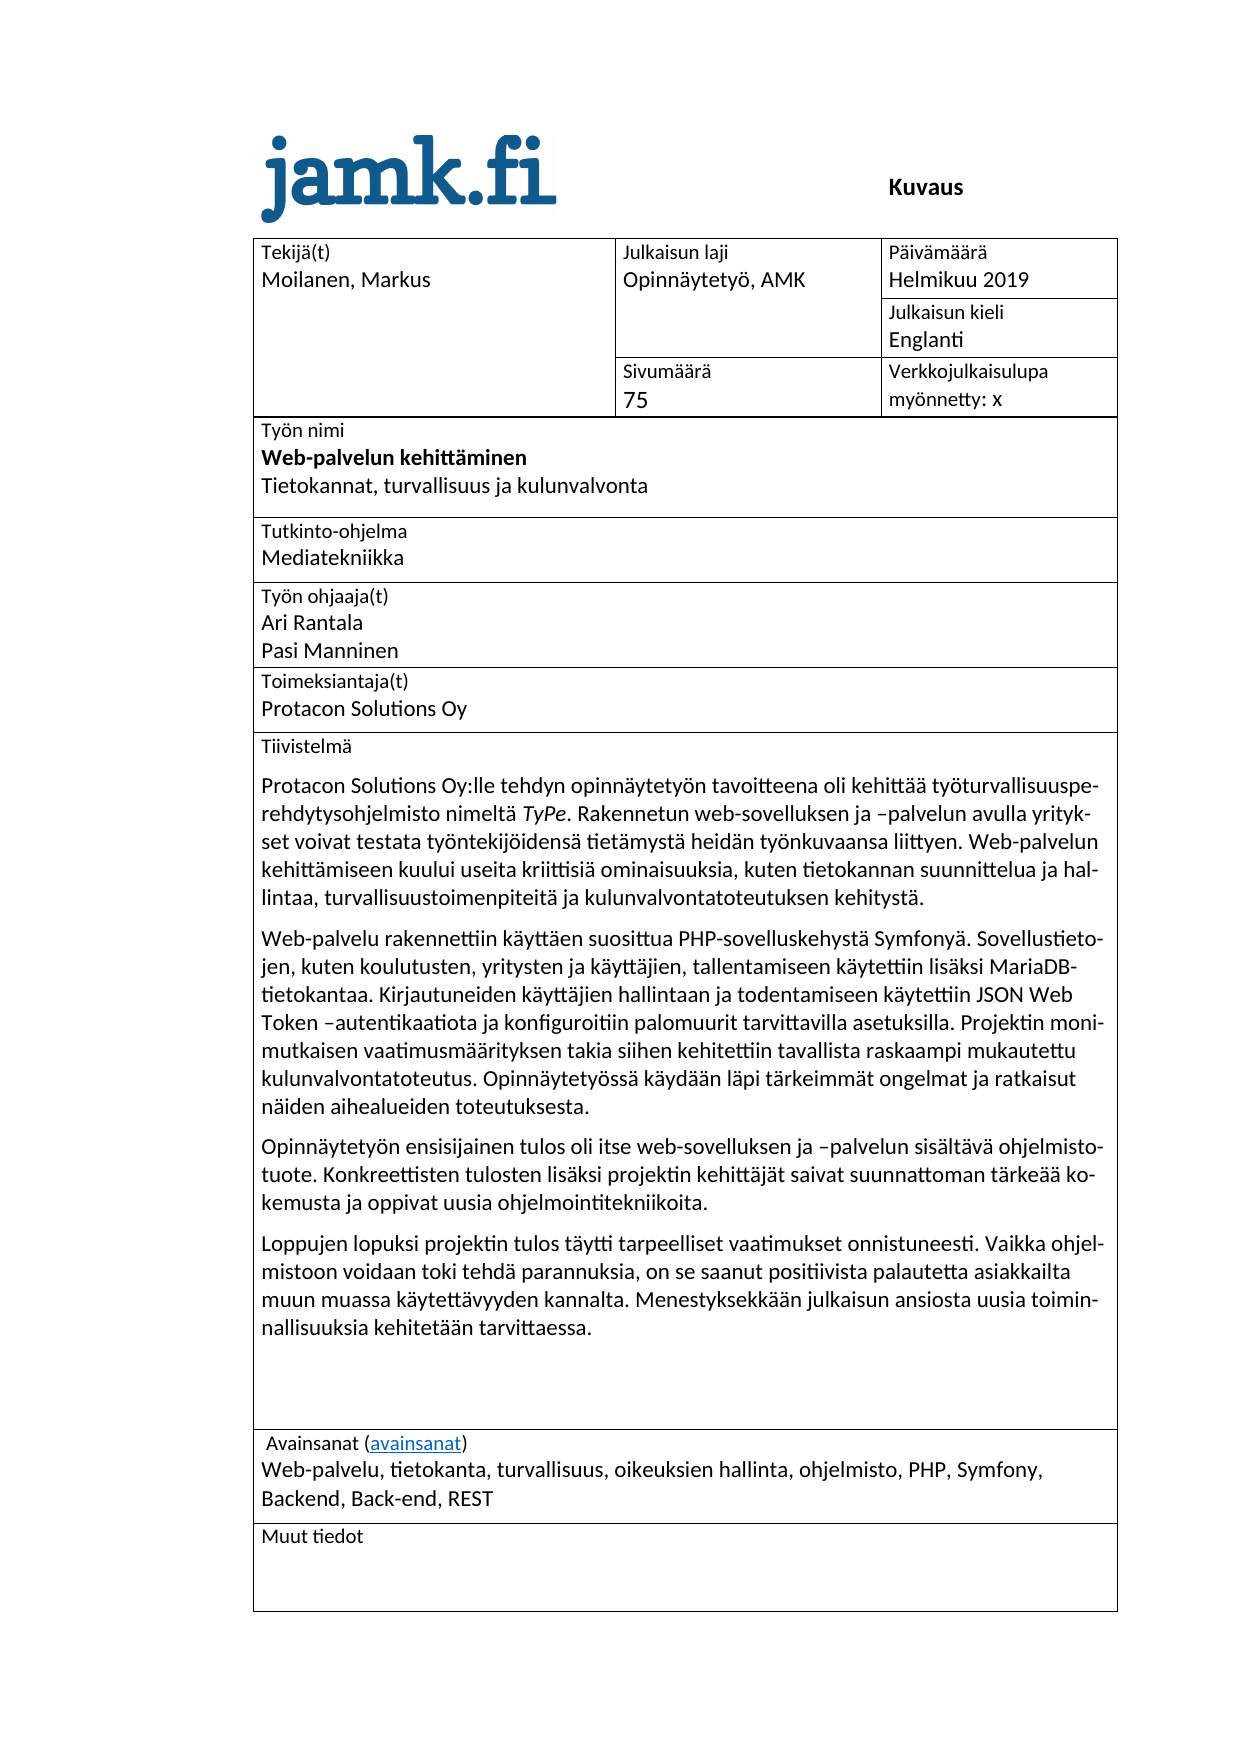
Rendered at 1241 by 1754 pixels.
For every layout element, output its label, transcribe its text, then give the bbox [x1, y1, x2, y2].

picture [261, 135, 557, 223]
table_cell Työn ohjaaja(t) Ari Rantala Pasi Manninen [254, 583, 1117, 667]
table_cell Tutkinto-ohjelma Mediatekniikka [254, 518, 1117, 582]
table_header [254, 135, 881, 238]
table_header Kuvaus [881, 135, 1118, 238]
table_cell Muut tiedot [254, 1524, 1117, 1611]
table_cell Tiivistelmä Protacon Solutions Oy:lle tehdyn opinnäytetyön tavoitteena oli kehittää työturvallisuuspe-rehdytysohjelmisto nimeltä TyPe. Rakennetun web-sovelluksen ja –palvelun avulla yrityk-set voivat testata työntekijöidensä tietämystä heidän työnkuvaansa liittyen. Web-palvelun kehittämiseen kuului useita kriittisiä ominaisuuksia, kuten tietokannan suunnittelua ja hal-lintaa, turvallisuustoimenpiteitä ja kulunvalvontatoteutuksen kehitystä. Web-palvelu rakennettiin käyttäen suosittua PHP-sovelluskehystä Symfonyä. Sovellustieto-jen, kuten koulutusten, yritysten ja käyttäjien, tallentamiseen käytettiin lisäksi MariaDB-tietokantaa. Kirjautuneiden käyttäjien hallintaan ja todentamiseen käytettiin JSON Web Token –autentikaatiota ja konfiguroitiin palomuurit tarvittavilla asetuksilla. Projektin moni-mutkaisen vaatimusmäärityksen takia siihen kehitettiin tavallista raskaampi mukautettu kulunvalvontatoteutus. Opinnäytetyössä käydään läpi tärkeimmät ongelmat ja ratkaisut näiden aihealueiden toteutuksesta. Opinnäytetyön ensisijainen tulos oli itse web-sovelluksen ja –palvelun sisältävä ohjelmisto-tuote. Konkreettisten tulosten lisäksi projektin kehittäjät saivat suunnattoman tärkeää ko-kemusta ja oppivat uusia ohjelmointitekniikoita. Loppujen lopuksi projektin tulos täytti tarpeelliset vaatimukset onnistuneesti. Vaikka ohjel-mistoon voidaan toki tehdä parannuksia, on se saanut positiivista palautetta asiakkailta muun muassa käytettävyyden kannalta. Menestyksekkään julkaisun ansiosta uusia toimin-nallisuuksia kehitetään tarvittaessa. [254, 733, 1117, 1429]
table_cell Sivumäärä 75 [616, 358, 881, 416]
table_cell Julkaisun kieli Englanti [882, 299, 1117, 357]
table_cell Toimeksiantaja(t) Protacon Solutions Oy [254, 668, 1117, 732]
table_cell Julkaisun laji Opinnäytetyö, AMK [616, 239, 881, 357]
table_cell Työn nimi Web-palvelun kehittäminen Tietokannat, turvallisuus ja kulunvalvonta [254, 418, 1117, 517]
table_cell Avainsanat (avainsanat) Web-palvelu, tietokanta, turvallisuus, oikeuksien hallinta, ohjelmisto, PHP, Symfony, Backend, Back-end, REST [254, 1430, 1117, 1523]
table_cell Verkkojulkaisulupa myönnetty: x [882, 358, 1117, 416]
table_cell Päivämäärä Helmikuu 2019 [882, 239, 1117, 298]
table_cell Tekijä(t) Moilanen, Markus [254, 239, 615, 416]
